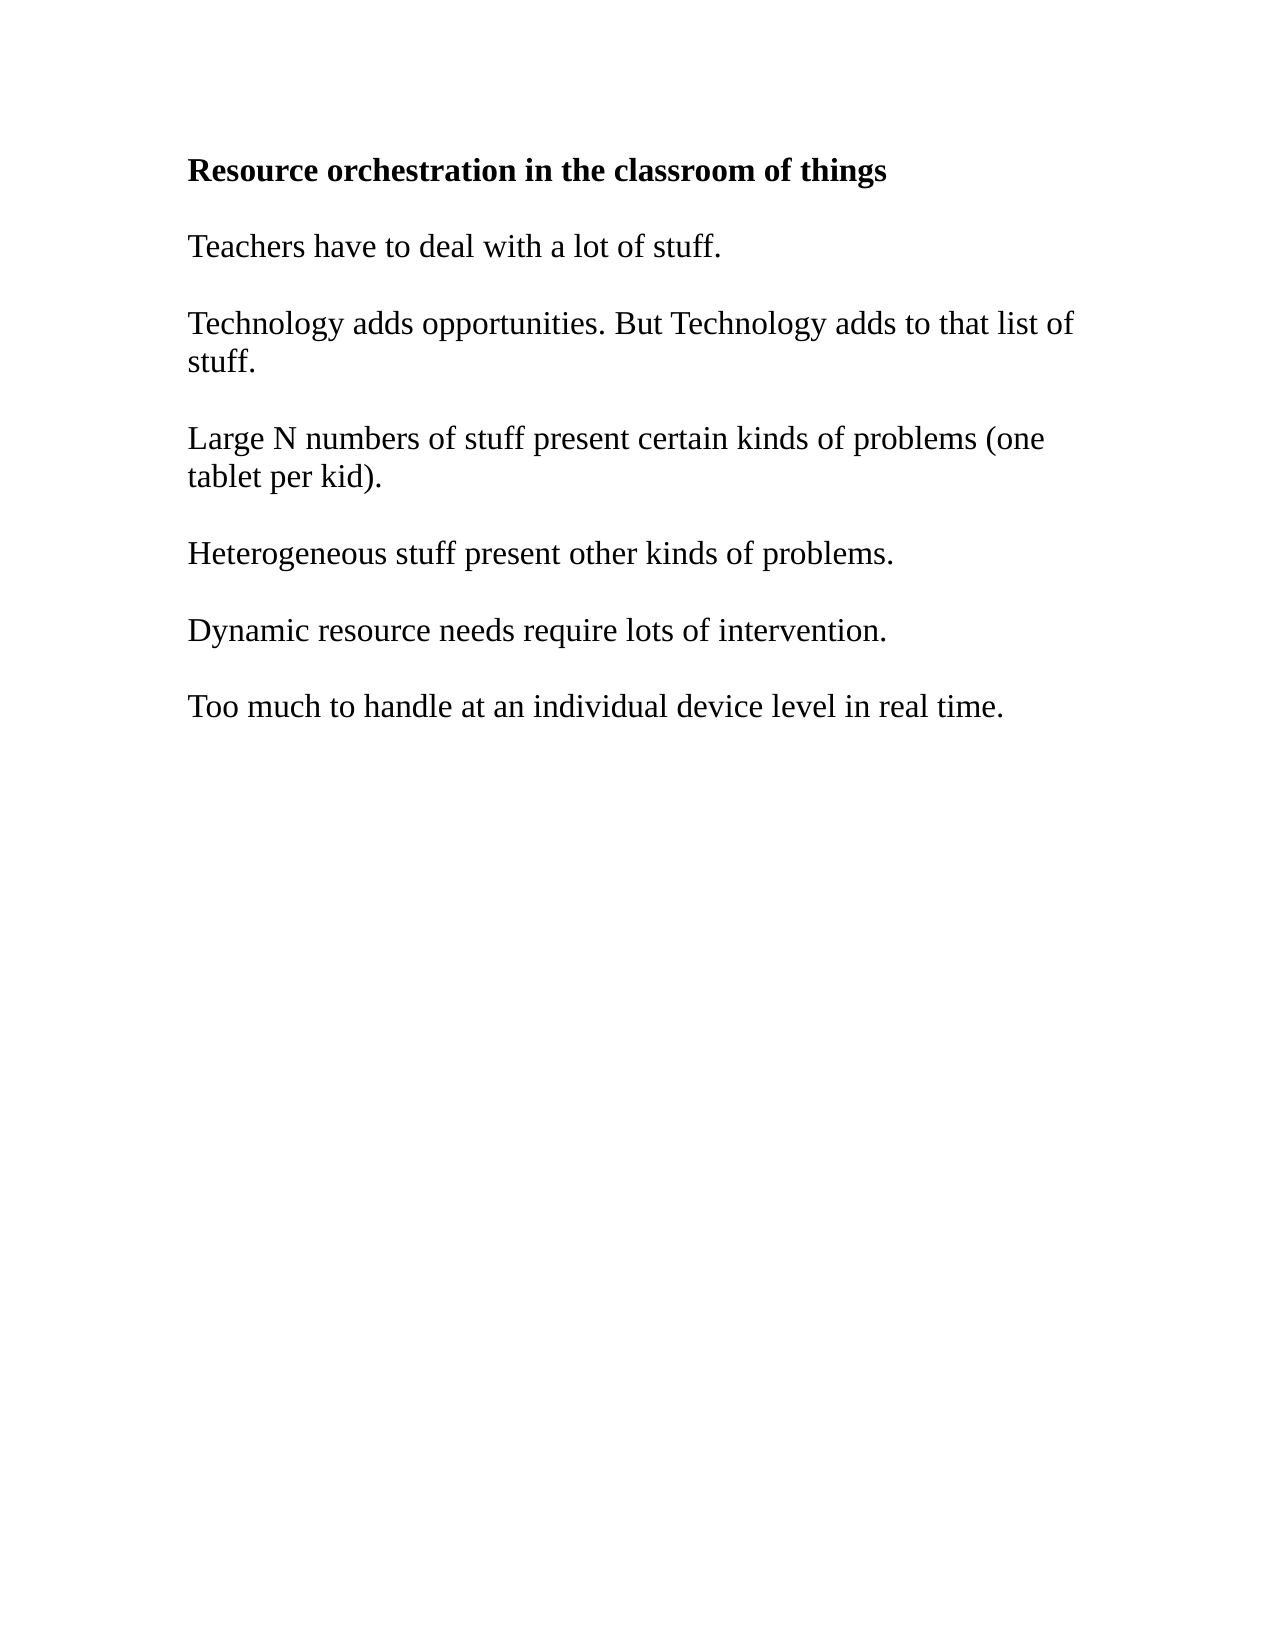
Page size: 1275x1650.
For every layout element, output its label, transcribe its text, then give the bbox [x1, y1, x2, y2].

text Technology adds opportunities. But Technology adds to that list of stuff. [187, 303, 1087, 380]
text Dynamic resource needs require lots of intervention. [187, 610, 1087, 648]
text Resource orchestration in the classroom of things [187, 150, 1087, 188]
text Large N numbers of stuff present certain kinds of problems (one tablet per kid). [187, 418, 1087, 495]
text Teachers have to deal with a lot of stuff. [187, 227, 1087, 265]
text Too much to handle at an individual device level in real time. [187, 687, 1087, 725]
text Heterogeneous stuff present other kinds of problems. [187, 533, 1087, 572]
